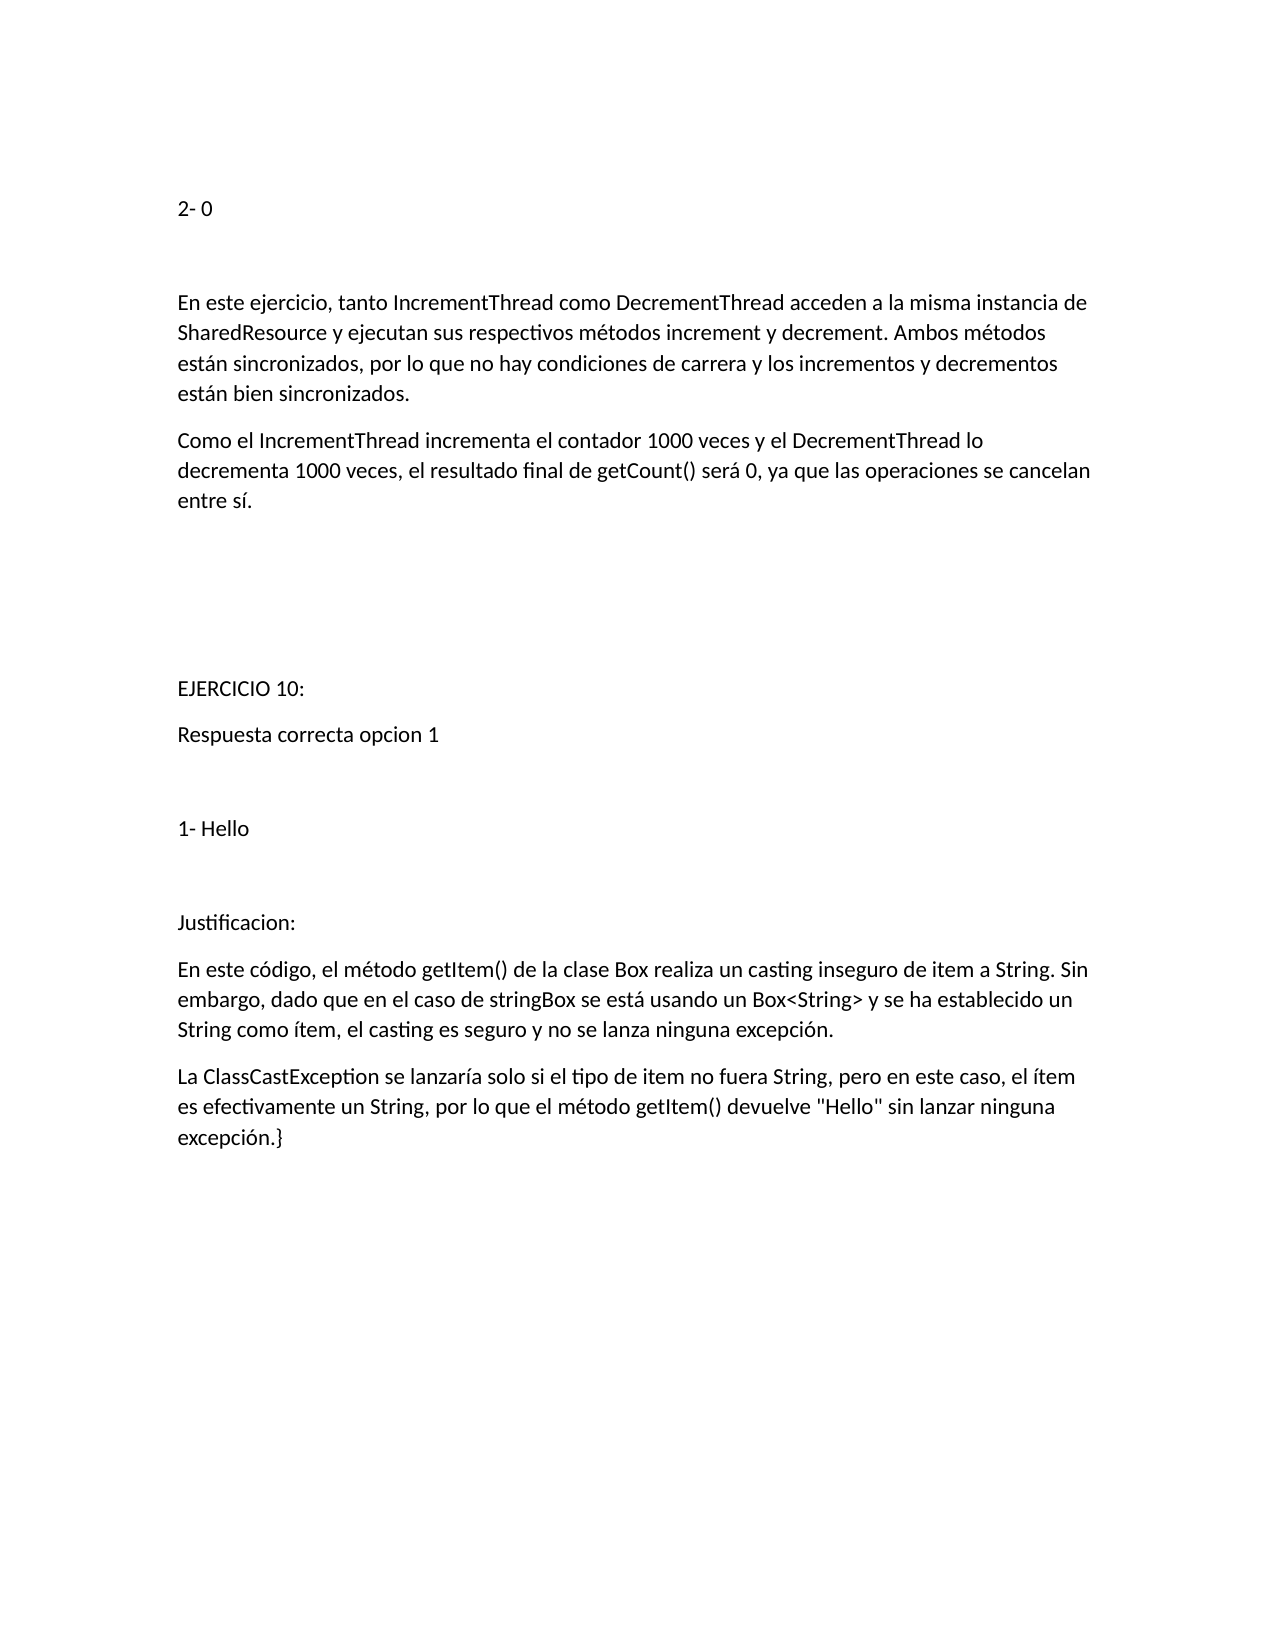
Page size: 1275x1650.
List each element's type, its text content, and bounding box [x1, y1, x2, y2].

text Como el IncrementThread incrementa el contador 1000 veces y el DecrementThread lo decrementa 1000 veces, el resultado final de getCount() será 0, ya que las operaciones se cancelan entre sí. [177, 426, 1098, 514]
text En este código, el método getItem() de la clase Box realiza un casting inseguro de item a String. Sin embargo, dado que en el caso de stringBox se está usando un Box<String> y se ha establecido un String como ítem, el casting es seguro y no se lanza ninguna excepción. [177, 955, 1098, 1043]
text En este ejercicio, tanto IncrementThread como DecrementThread acceden a la misma instancia de SharedResource y ejecutan sus respectivos métodos increment y decrement. Ambos métodos están sincronizados, por lo que no hay condiciones de carrera y los incrementos y decrementos están bien sincronizados. [177, 288, 1098, 407]
text La ClassCastException se lanzaría solo si el tipo de item no fuera String, pero en este caso, el ítem es efectivamente un String, por lo que el método getItem() devuelve "Hello" sin lanzar ninguna excepción.} [177, 1062, 1098, 1151]
text Respuesta correcta opcion 1 [177, 721, 1098, 748]
text 2- 0 [177, 194, 1098, 222]
text 1- Hello [177, 814, 1098, 842]
text Justificacion: [177, 908, 1098, 936]
text EJERCICIO 10: [177, 674, 1098, 702]
